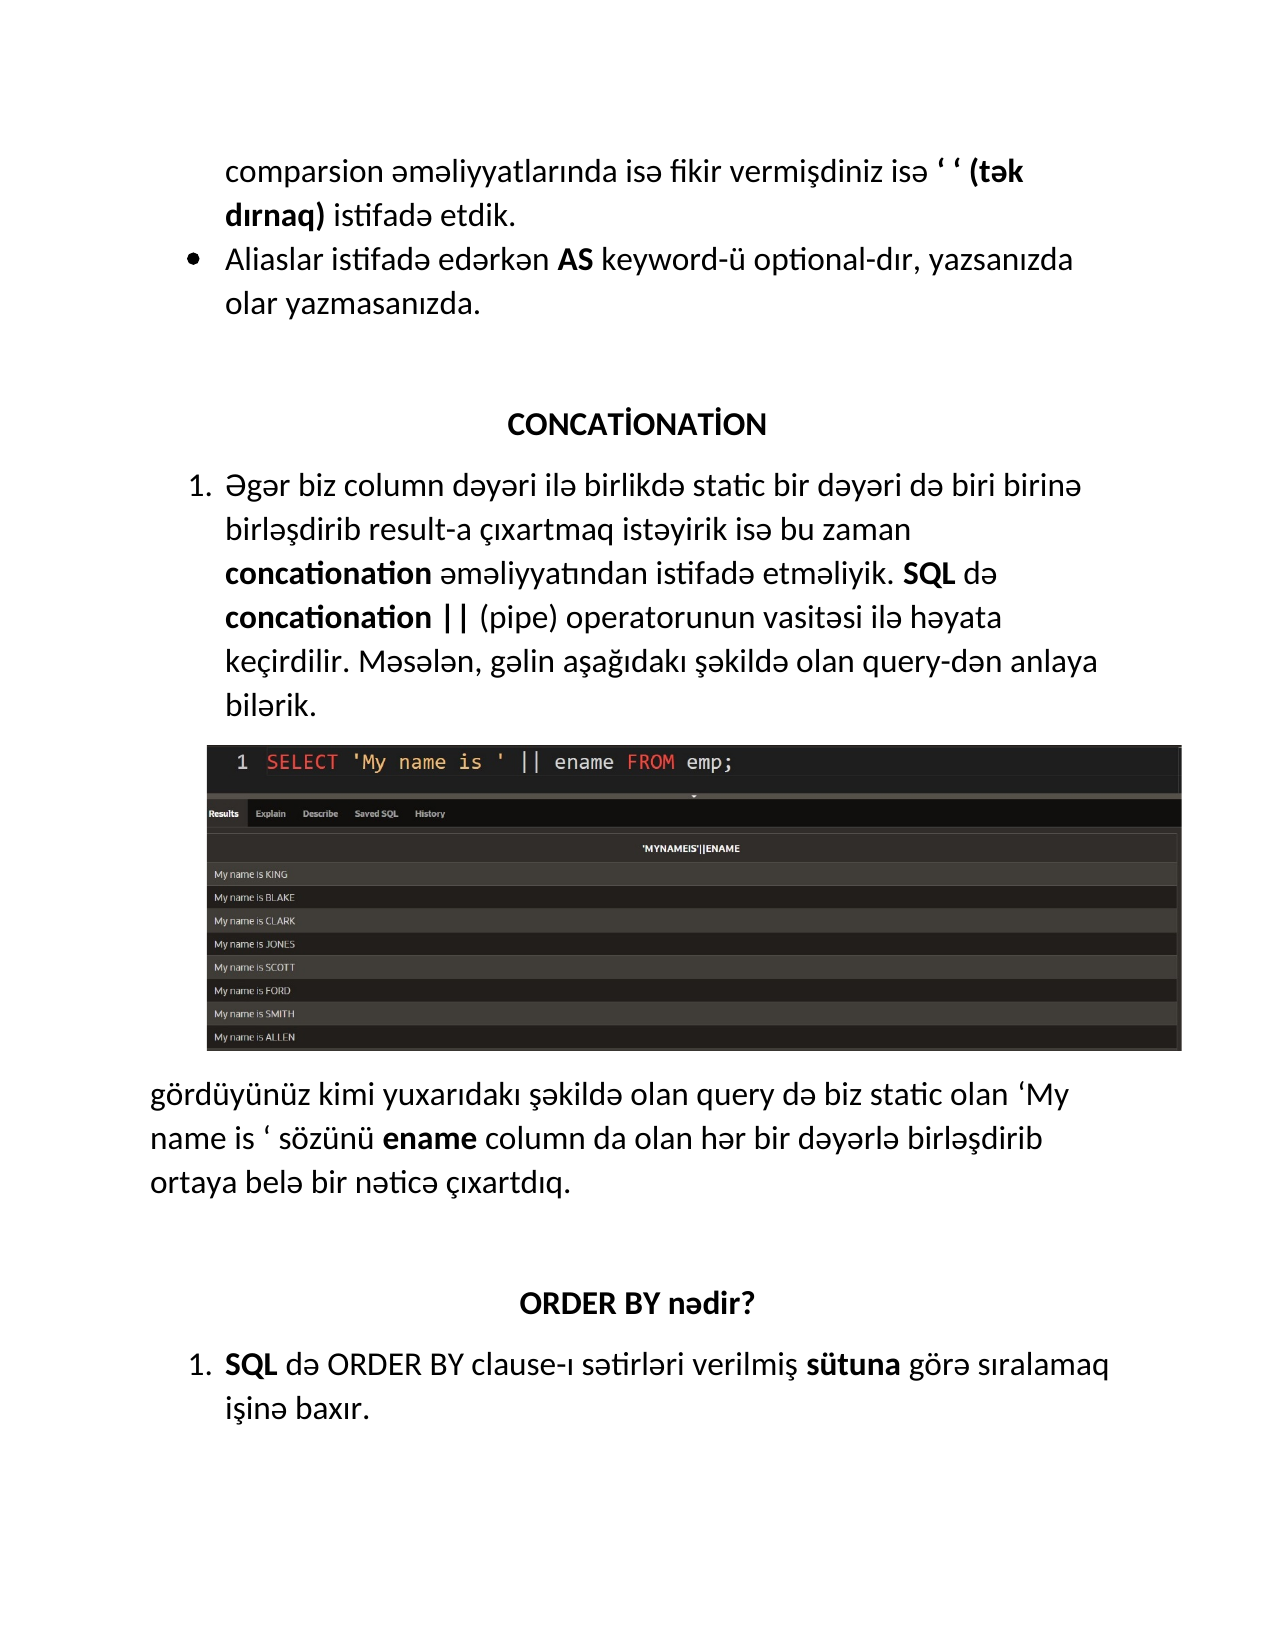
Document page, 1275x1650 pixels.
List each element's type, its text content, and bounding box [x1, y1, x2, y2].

list Əgər biz column dəyəri ilə birlikdə static bir dəyəri də biri birinə birləşdirib result-a çıxartmaq istəyirik isə bu zaman concationation əməliyyatından istifadə etməliyik. SQL də concationation || (pipe) operatorunun vasitəsi ilə həyata keçirdilir. Məsələn, gəlin aşağıdakı şəkildə olan query-dən anlaya bilərik. [187, 464, 1125, 724]
text ORDER BY nədir? [150, 1282, 1125, 1323]
list Aliaslar istifadə edərkən AS keyword-ü optional-dır, yazsanızda olar yazmasanızda. [187, 238, 1125, 323]
list SQL də ORDER BY clause-ı sətirləri verilmiş sütuna görə sıralamaq işinə baxır. [187, 1343, 1125, 1428]
text gördüyünüz kimi yuxarıdakı şəkildə olan query də biz static olan ‘My name is ‘ sözünü ename column da olan hər bir dəyərlə birləşdirib ortaya belə bir nəticə çıxartdıq. [150, 1047, 1125, 1202]
text CONCATİONATİON [150, 403, 1125, 444]
picture [206, 745, 1182, 1051]
